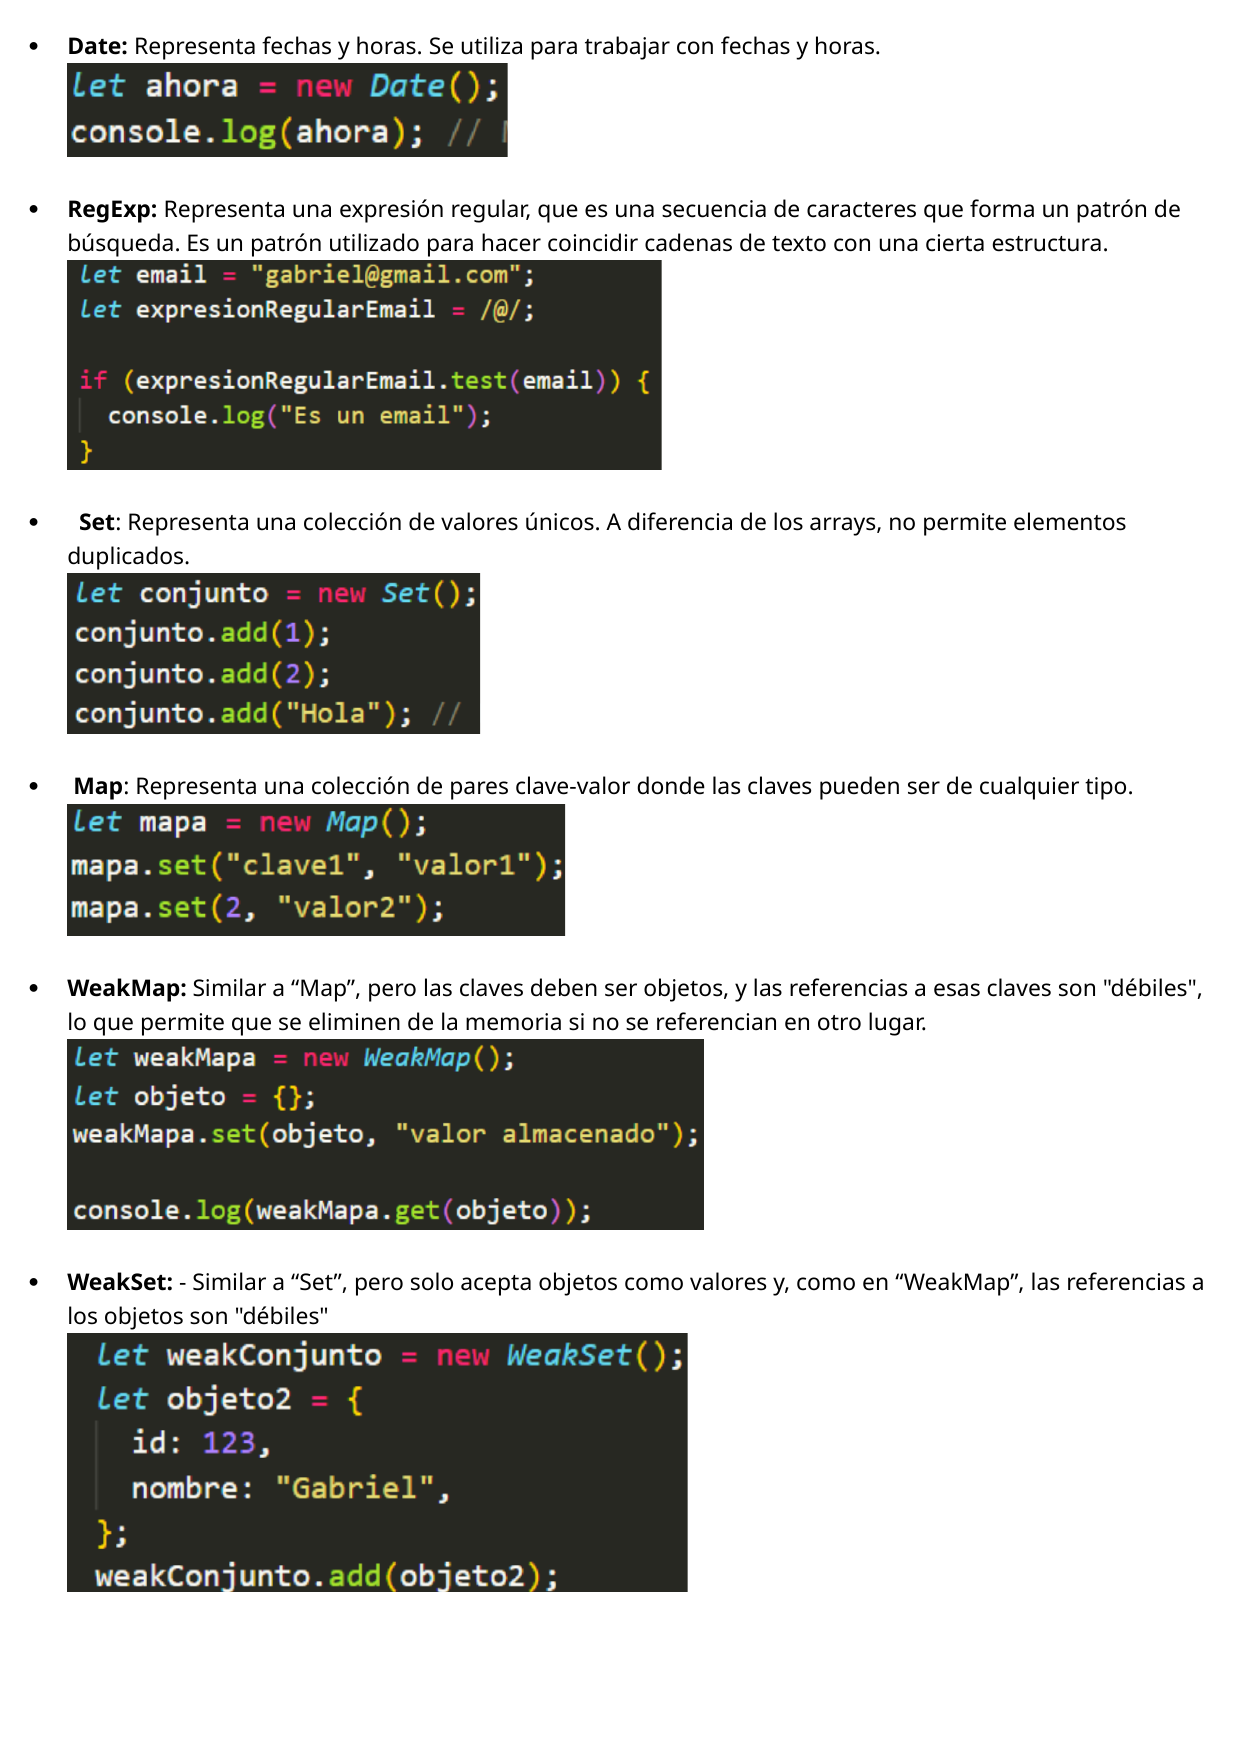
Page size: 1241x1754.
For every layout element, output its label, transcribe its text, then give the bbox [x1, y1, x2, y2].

list Map: Representa una colección de pares clave-valor donde las claves pueden ser de cualquier tipo. [29, 770, 1211, 802]
picture [67, 260, 662, 470]
list Date: Representa fechas y horas. Se utiliza para trabajar con fechas y horas. [29, 29, 1211, 61]
picture [67, 1333, 688, 1592]
list WeakSet: - Similar a “Set”, pero solo acepta objetos como valores y, como en “WeakMap”, las referencias a los objetos son "débiles" [29, 1266, 1211, 1331]
picture [67, 1039, 704, 1230]
list Set: Representa una colección de valores únicos. A diferencia de los arrays, no permite elementos duplicados. [29, 506, 1211, 571]
list RegExp: Representa una expresión regular, que es una secuencia de caracteres que forma un patrón de búsqueda. Es un patrón utilizado para hacer coincidir cadenas de texto con una cierta estructura. [29, 193, 1211, 258]
picture [67, 63, 508, 157]
picture [67, 573, 481, 734]
picture [67, 804, 565, 936]
